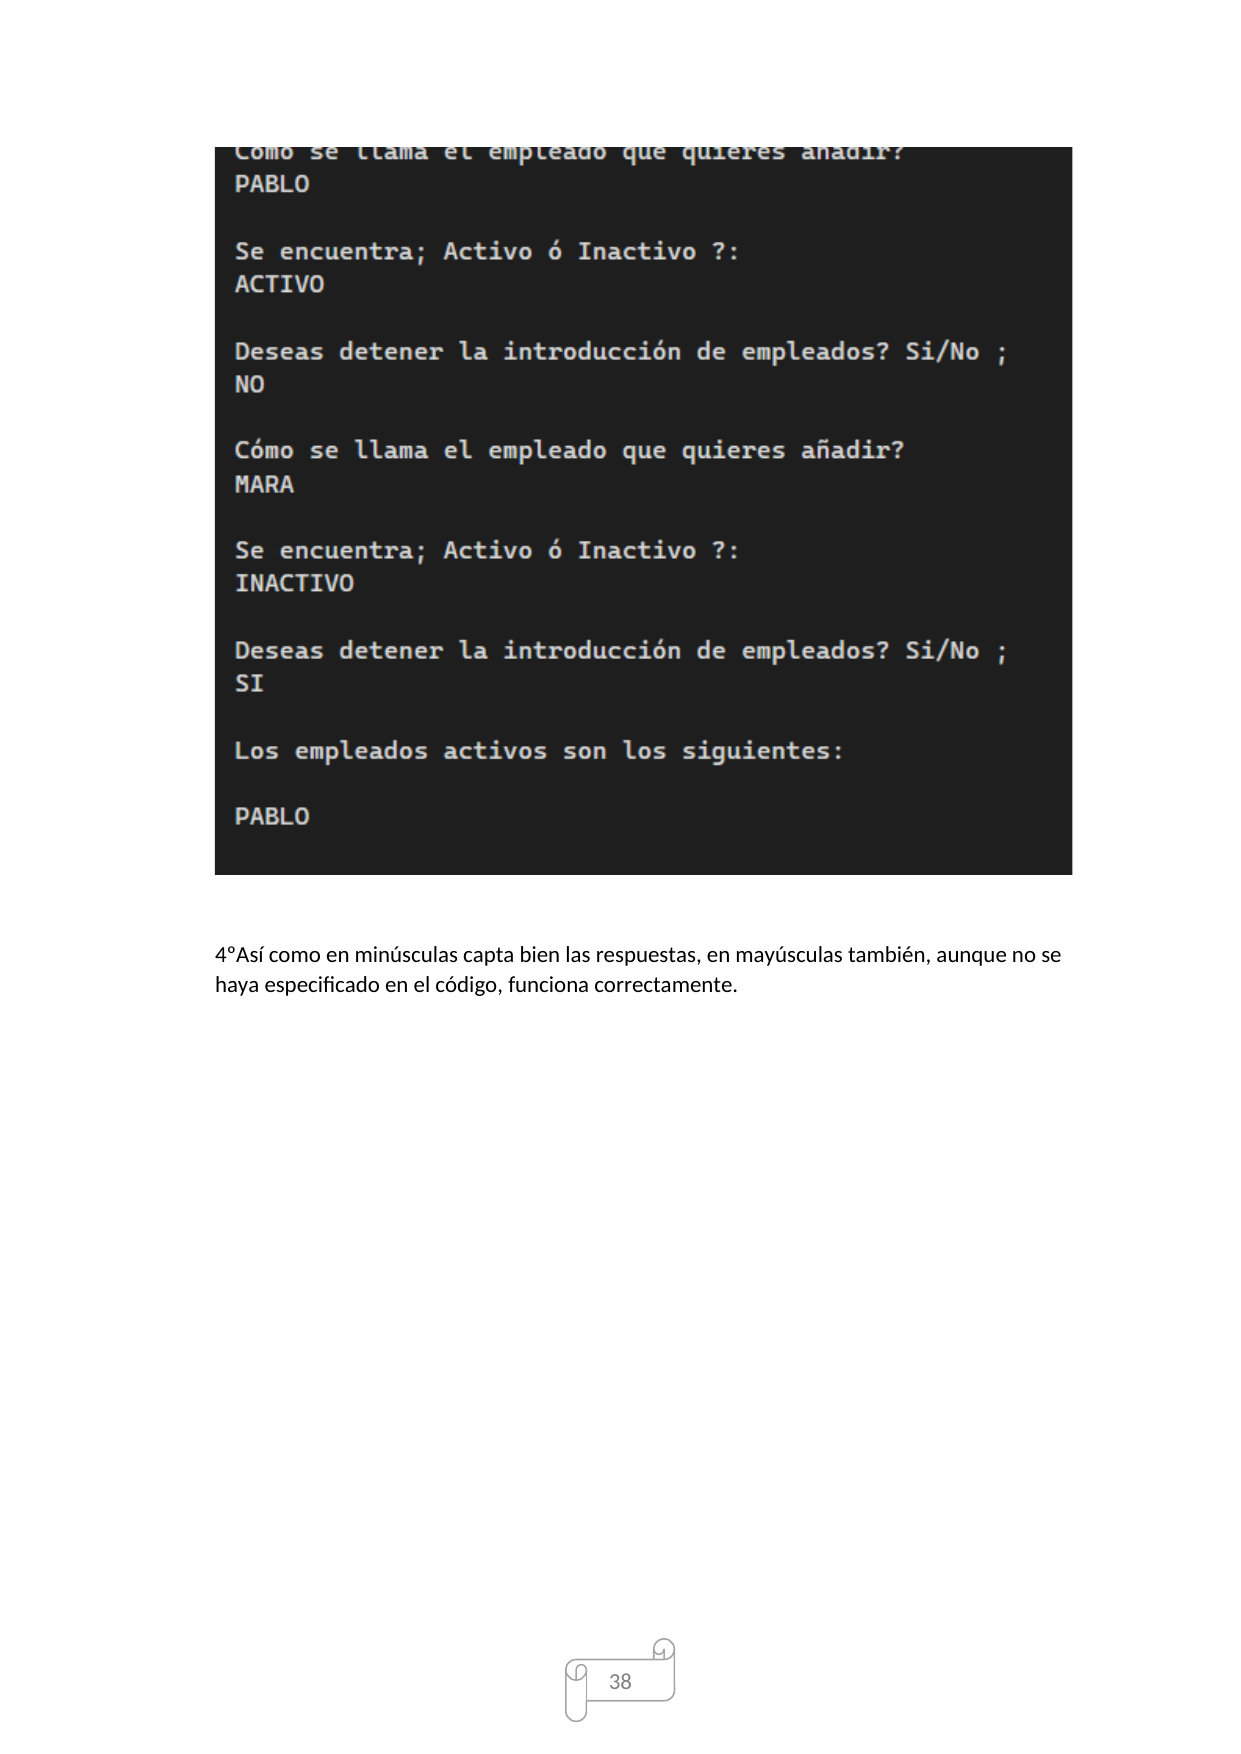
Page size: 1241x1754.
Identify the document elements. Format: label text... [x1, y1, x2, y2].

picture [214, 147, 1073, 875]
text 4ºAsí como en minúsculas capta bien las respuestas, en mayúsculas también, aunque no se haya especificado en el código, funciona correctamente. [215, 940, 1063, 998]
